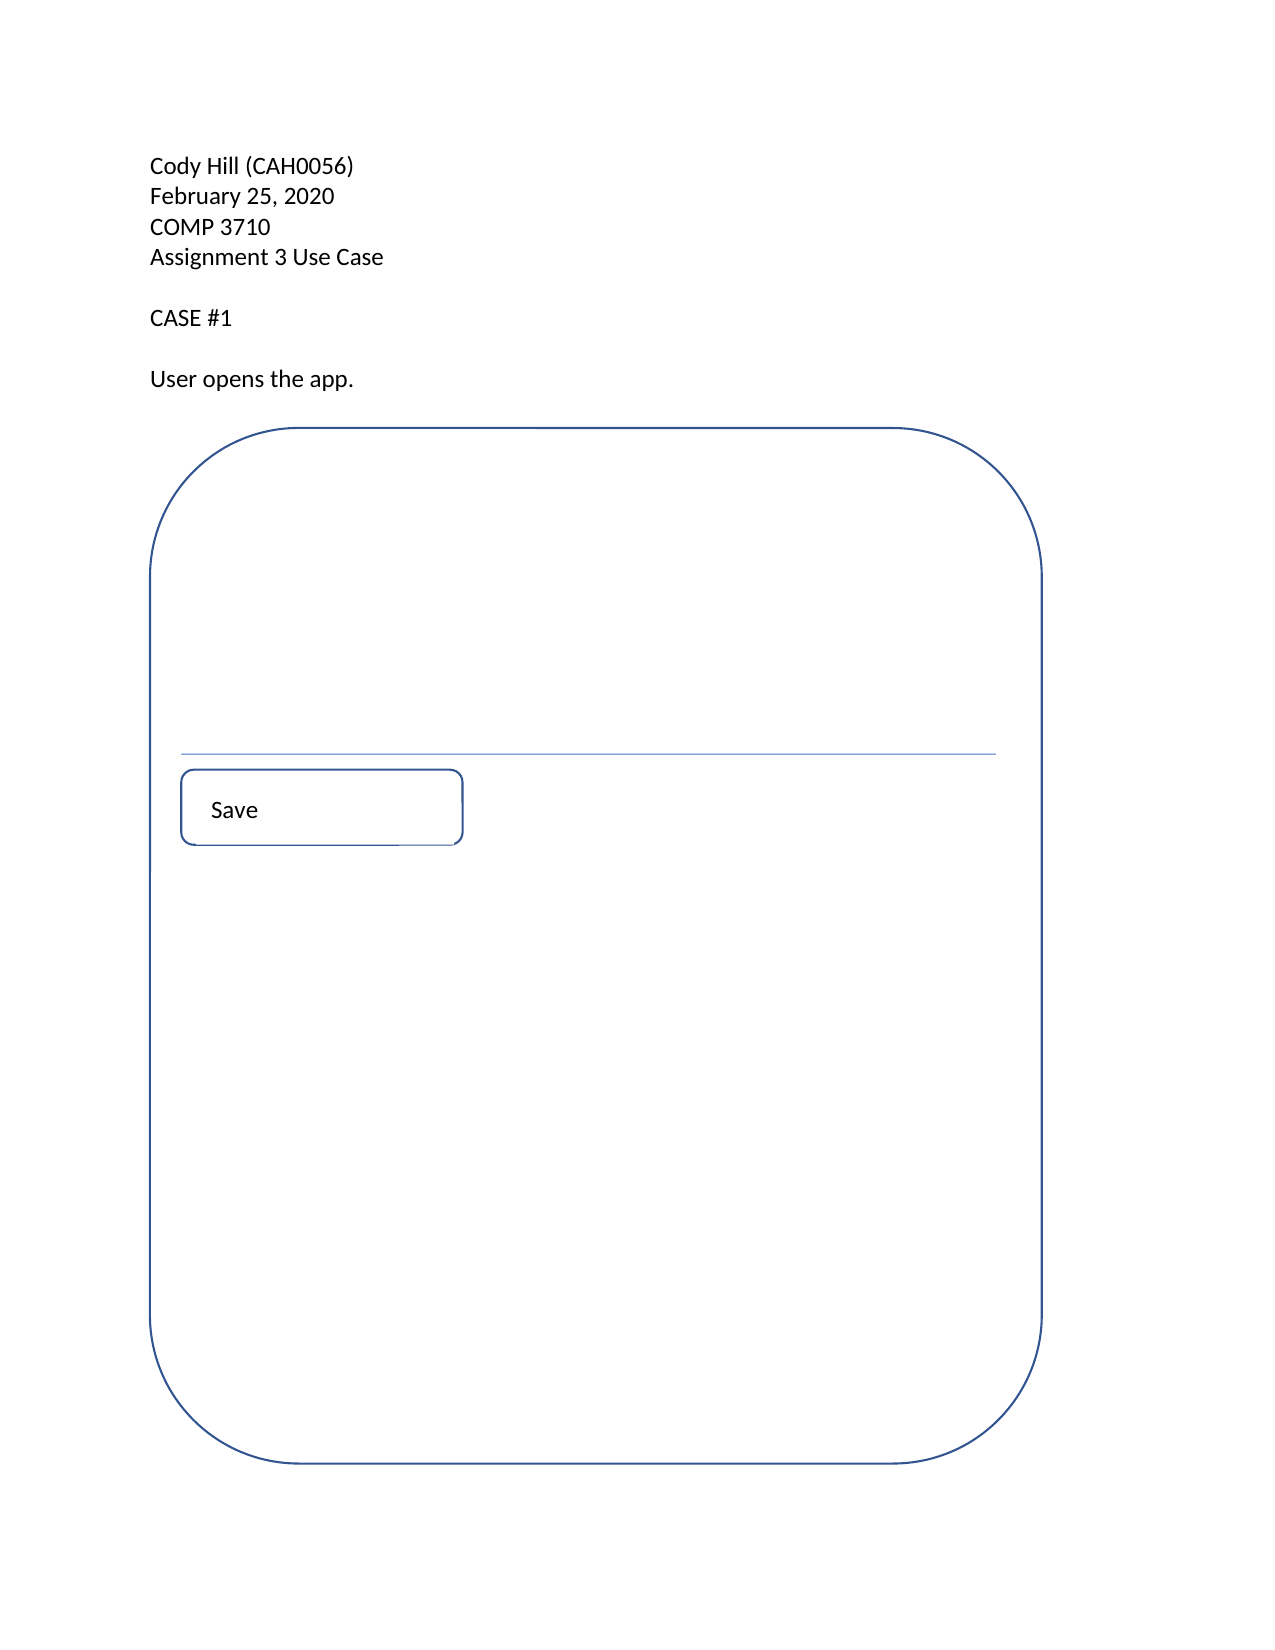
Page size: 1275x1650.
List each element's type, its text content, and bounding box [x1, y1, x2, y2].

text COMP 3710 [150, 211, 1125, 242]
text User opens the app. [150, 364, 1125, 394]
text Assignment 3 Use Case [150, 242, 1125, 272]
text CASE #1 [150, 303, 1125, 333]
text Cody Hill (CAH0056) [150, 150, 1125, 181]
text February 25, 2020 [150, 181, 1125, 211]
